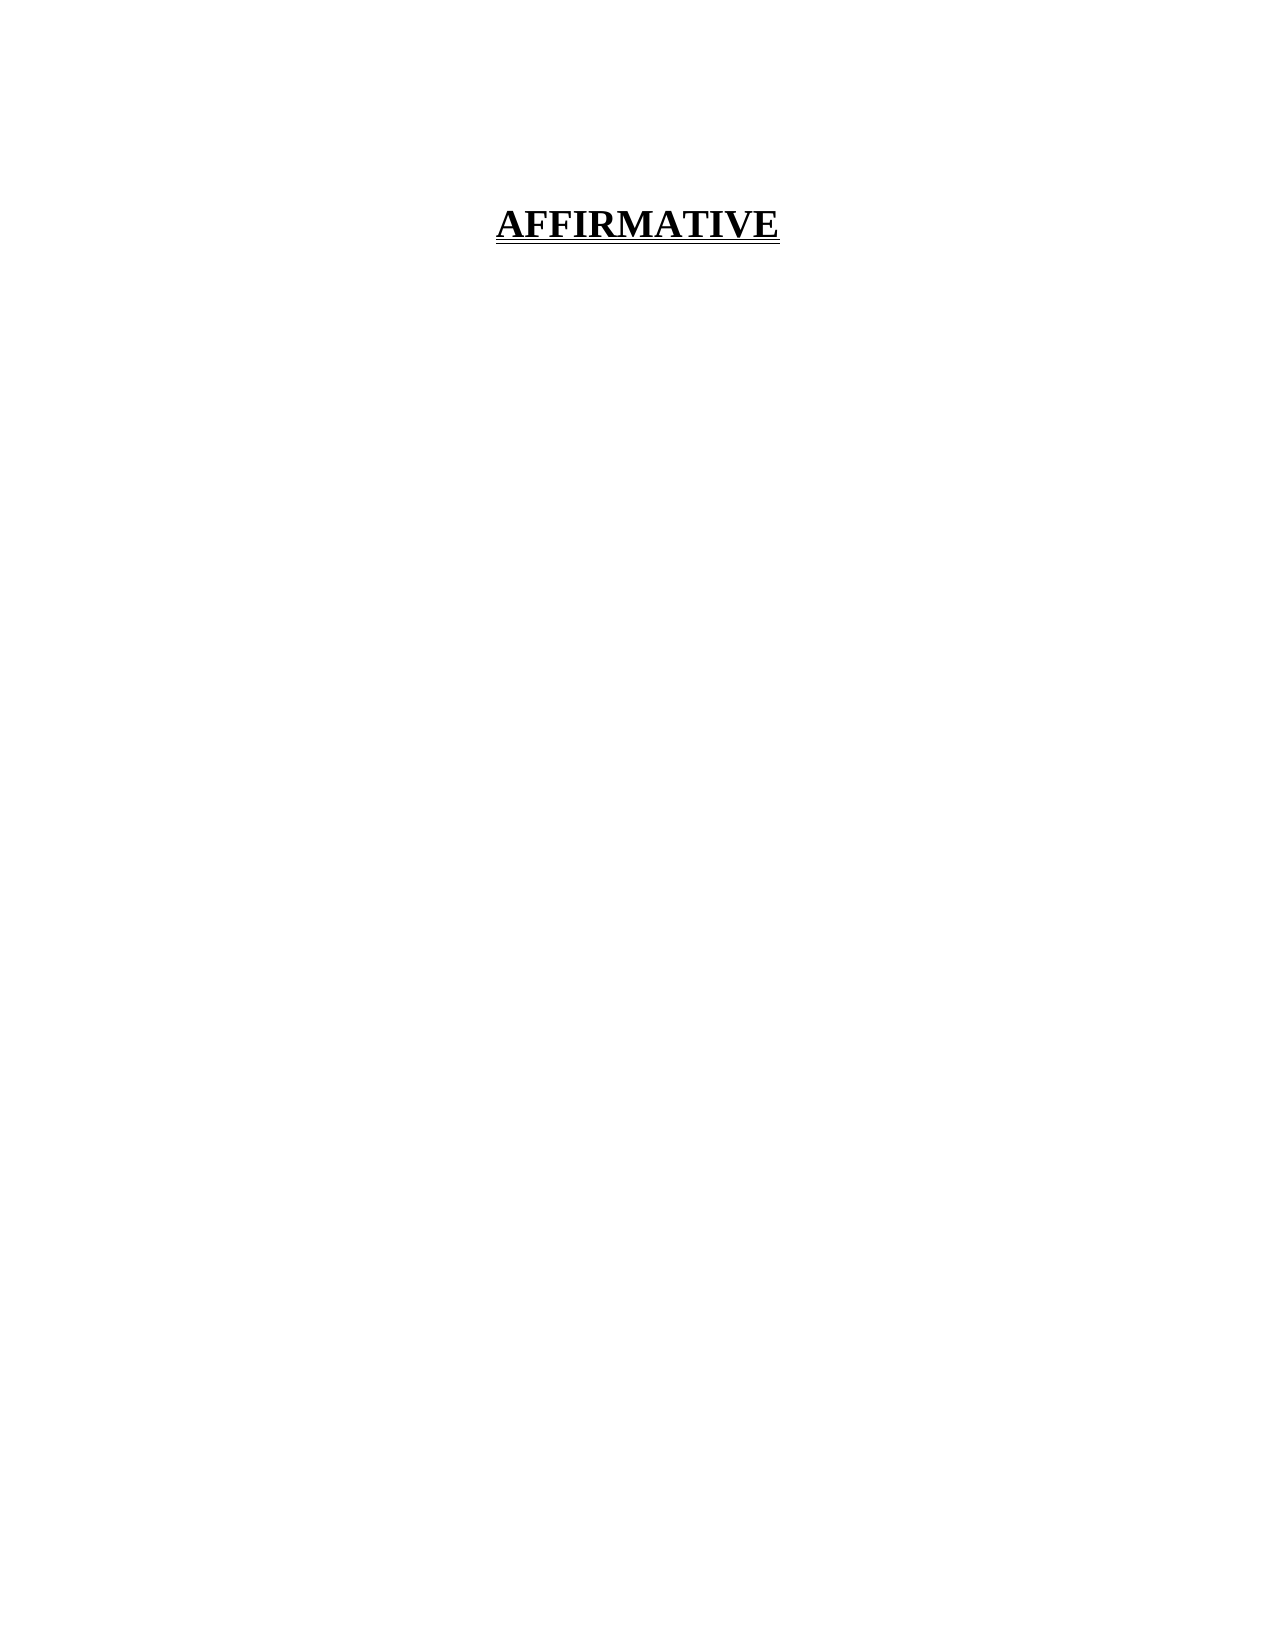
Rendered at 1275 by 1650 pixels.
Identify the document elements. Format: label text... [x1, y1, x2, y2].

subtitle AFFIRMATIVE [187, 200, 1087, 246]
